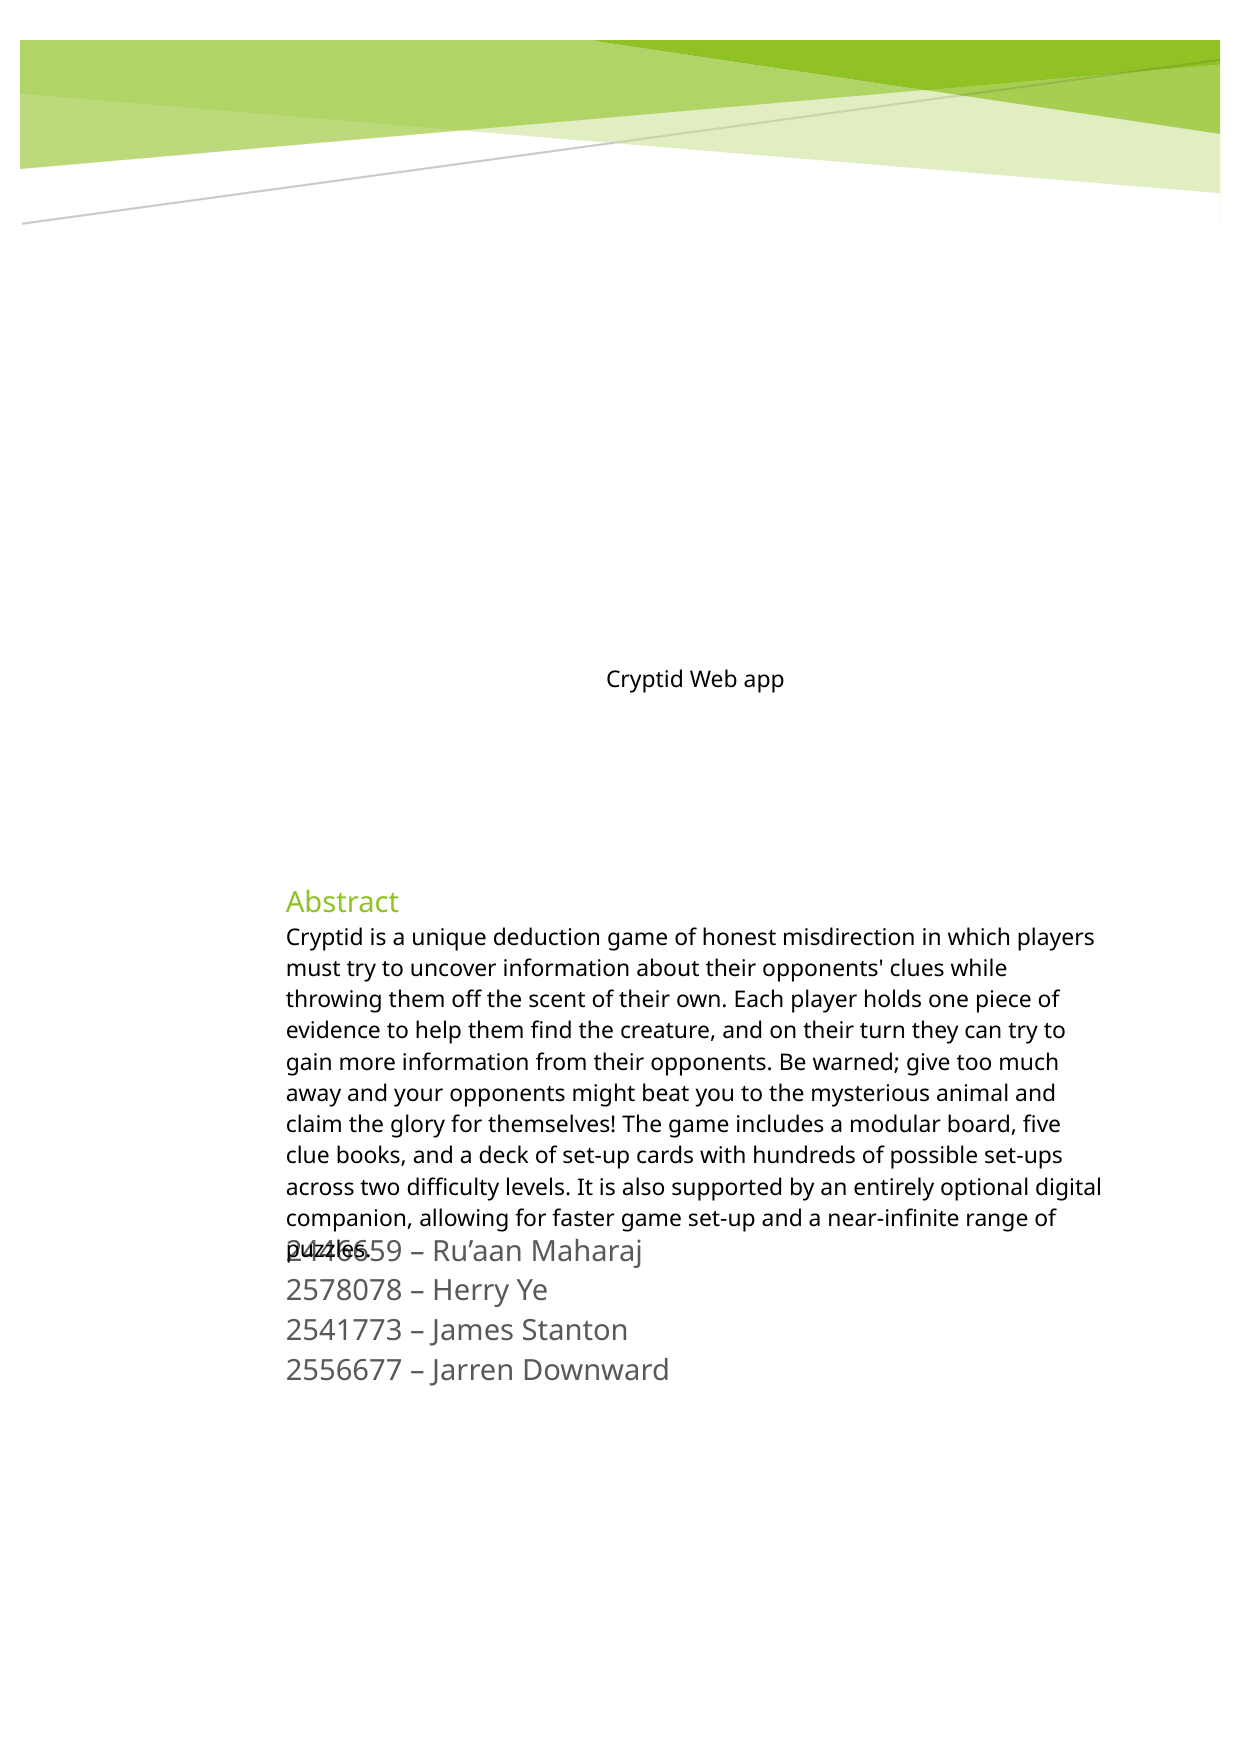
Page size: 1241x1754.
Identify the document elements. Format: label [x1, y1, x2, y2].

picture [20, 40, 1221, 240]
